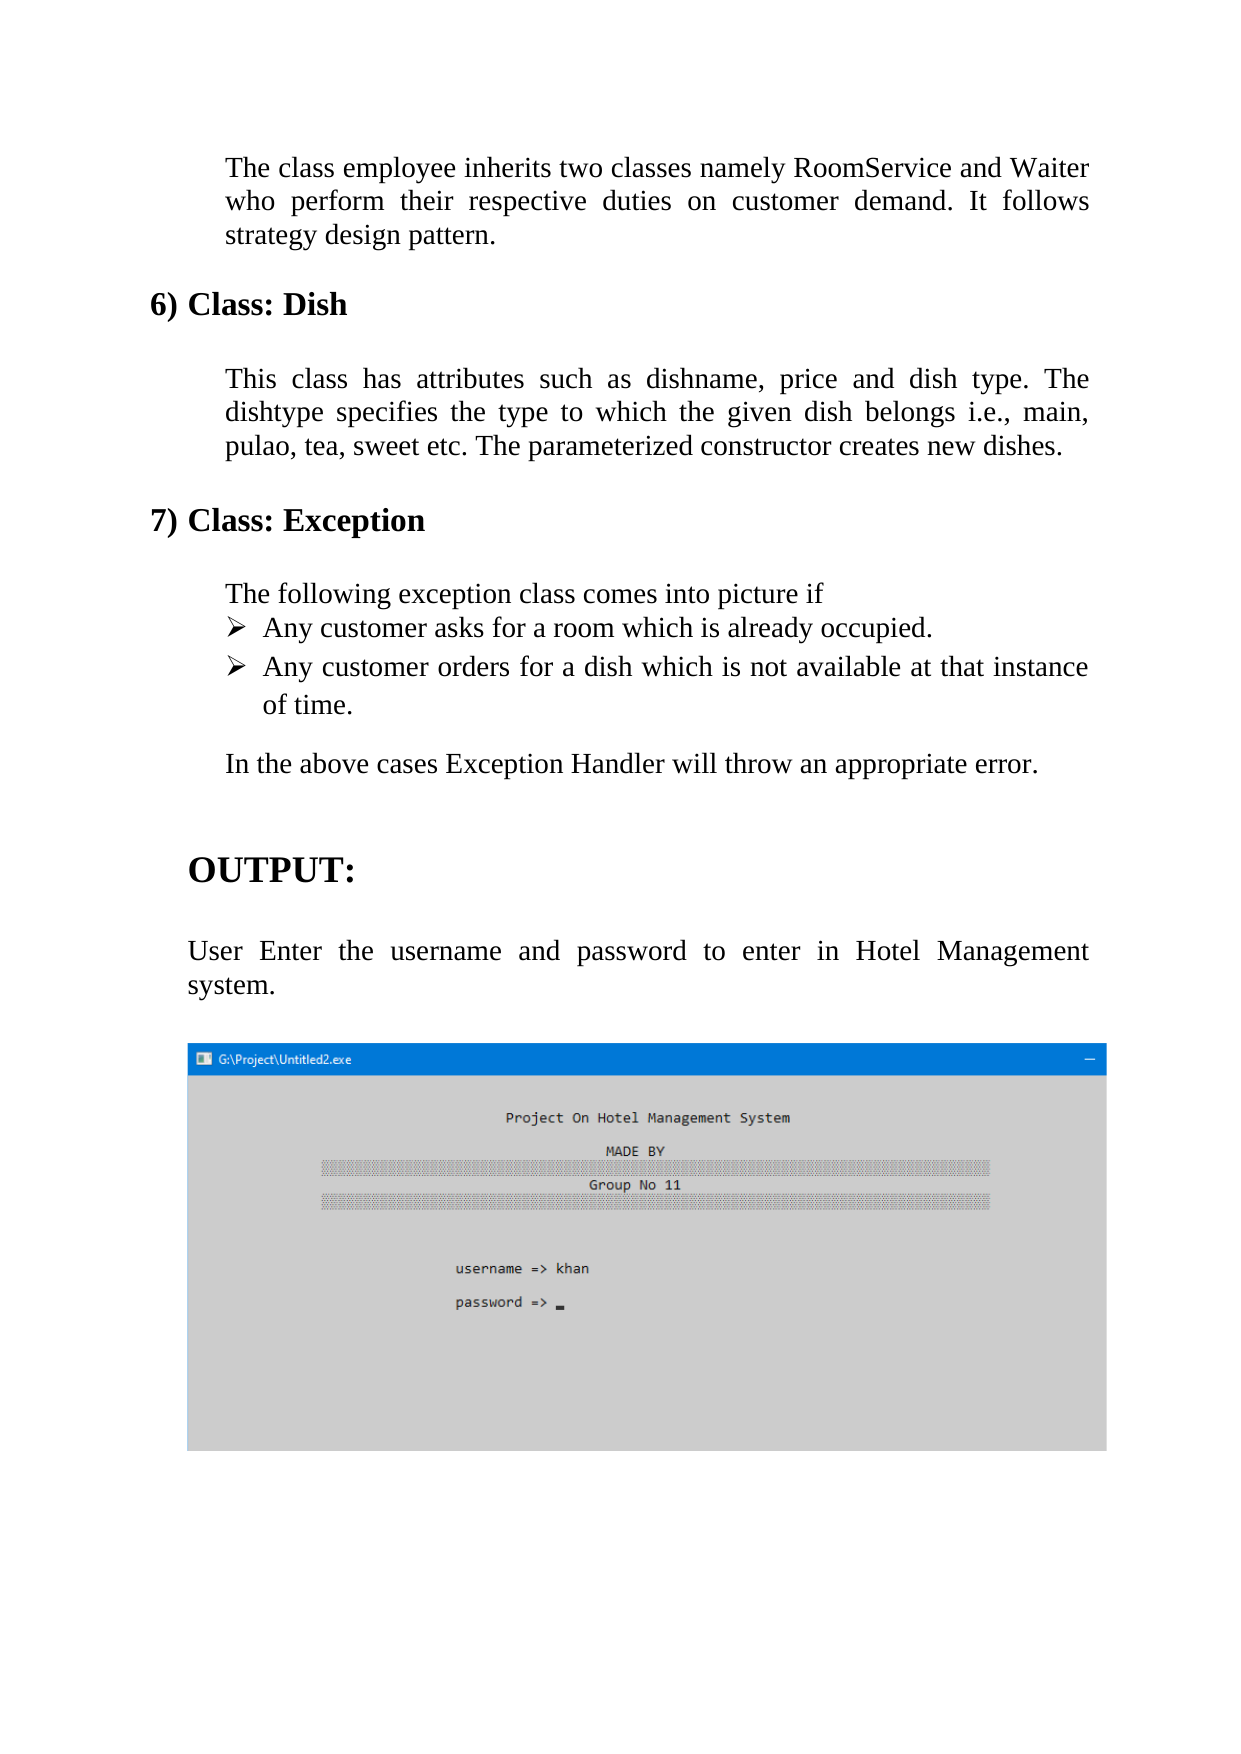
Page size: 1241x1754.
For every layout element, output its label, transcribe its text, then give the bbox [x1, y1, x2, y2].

text OUTPUT: [187, 847, 1090, 890]
list Class: Exception [150, 500, 1090, 538]
picture [187, 1043, 1107, 1451]
text This class has attributes such as dishname, price and dish type. The dishtype specifies the type to which the given dish belongs i.e., main, pulao, tea, sweet etc. The parameterized constructor creates new dishes. [225, 361, 1090, 461]
text In the above cases Exception Handler will throw an appropriate error. [225, 747, 1090, 780]
list Any customer orders for a dish which is not available at that instance of time. [225, 649, 1090, 721]
text The class employee inherits two classes namely RoomService and Waiter who perform their respective duties on customer demand. It follows strategy design pattern. [225, 150, 1090, 251]
list Any customer asks for a room which is already occupied. [225, 610, 1090, 644]
list Class: Dish [150, 284, 1090, 322]
text The following exception class comes into picture if [225, 576, 1090, 610]
text User Enter the username and password to enter in Hotel Management system. [187, 933, 1090, 1001]
